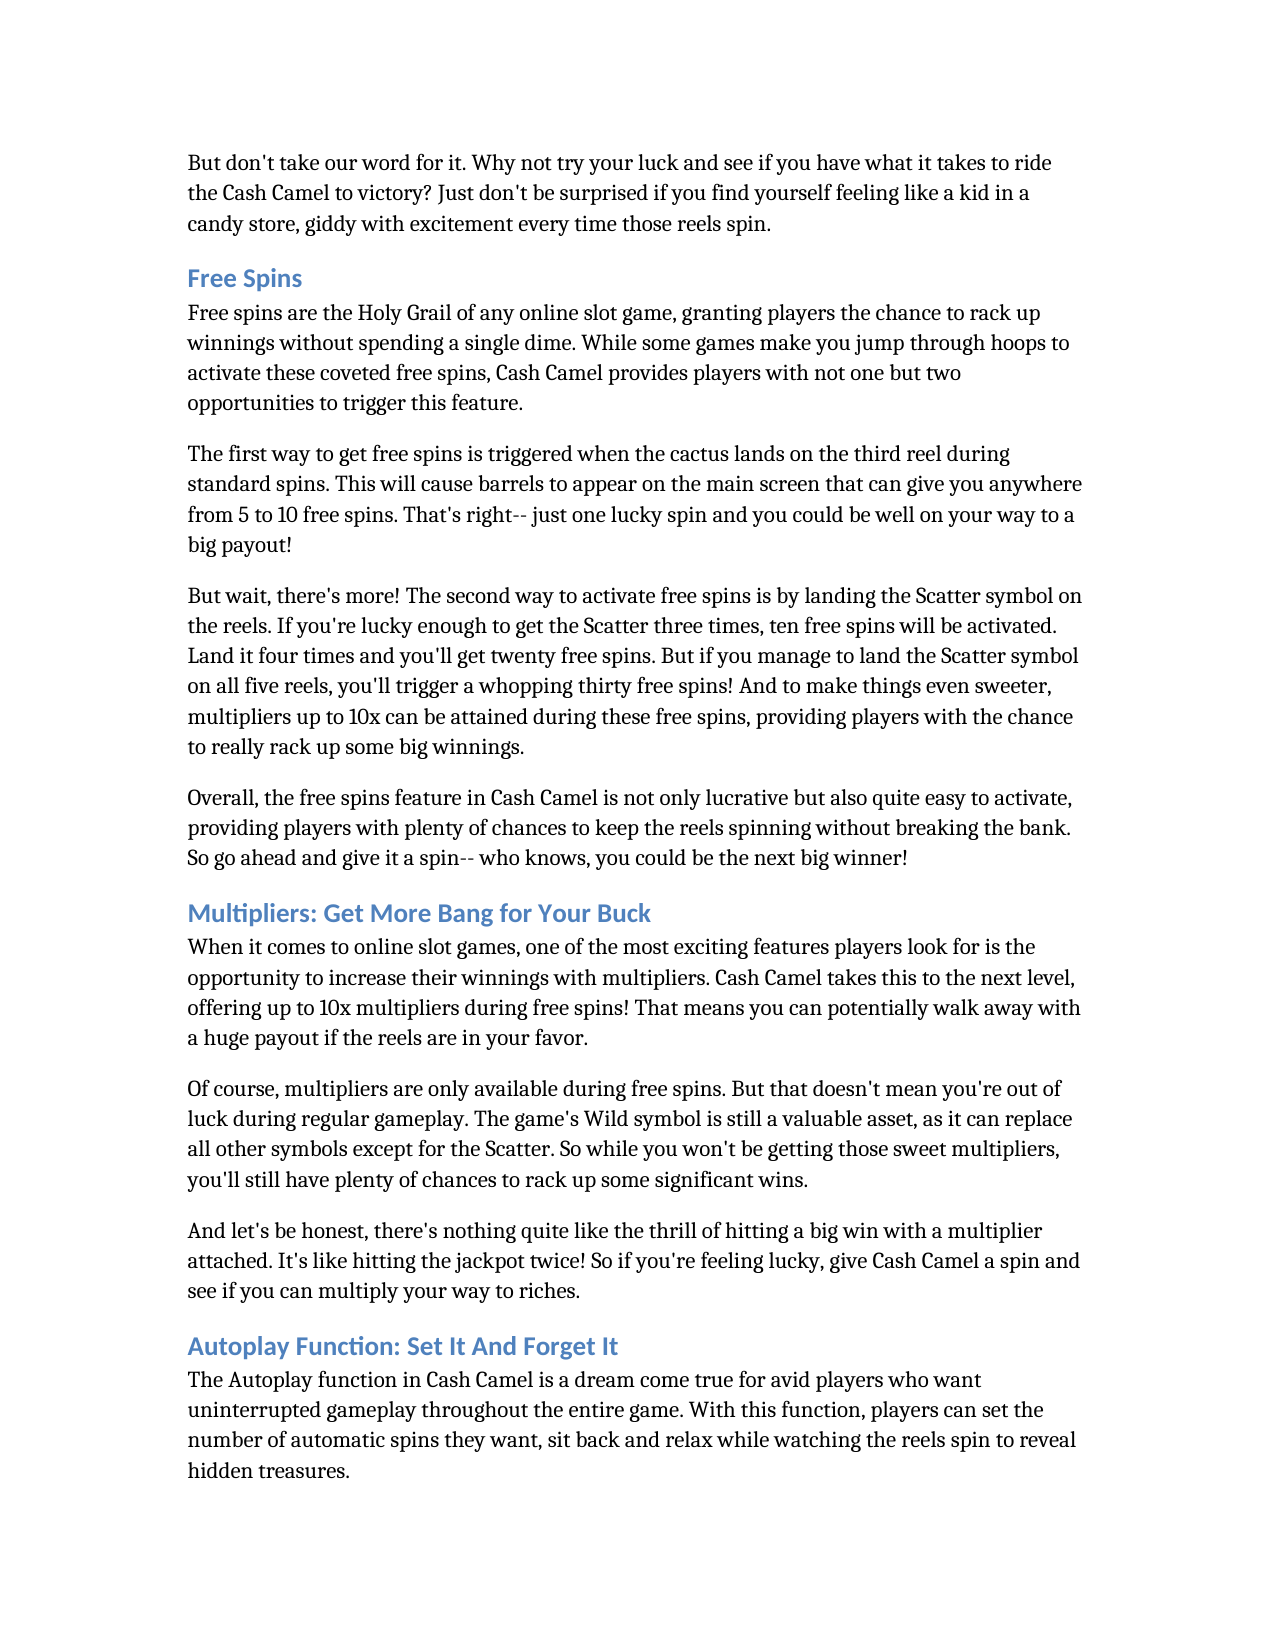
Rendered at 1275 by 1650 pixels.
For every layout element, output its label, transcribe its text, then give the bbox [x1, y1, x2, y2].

text Free spins are the Holy Grail of any online slot game, granting players the chance to rack up winnings without spending a single dime. While some games make you jump through hoops to activate these coveted free spins, Cash Camel provides players with not one but two opportunities to trigger this feature. [187, 299, 1087, 416]
text And let's be honest, there's nothing quite like the thrill of hitting a big win with a multiplier attached. It's like hitting the jackpot twice! So if you're feeling lucky, give Cash Camel a spin and see if you can multiply your way to riches. [187, 1217, 1087, 1304]
text But don't take our word for it. Why not try your luck and see if you have what it takes to ride the Cash Camel to victory? Just don't be surprised if you find yourself feeling like a kid in a candy store, giddy with excitement every time those reels spin. [187, 150, 1087, 237]
text But wait, there's more! The second way to activate free spins is by landing the Scatter symbol on the reels. If you're lucky enough to get the Scatter three times, ten free spins will be activated. Land it four times and you'll get twenty free spins. But if you manage to land the Scatter symbol on all five reels, you'll trigger a whopping thirty free spins! And to make things even sweeter, multipliers up to 10x can be attained during these free spins, providing players with the chance to really rack up some big winnings. [187, 583, 1087, 760]
text Of course, multipliers are only available during free spins. But that doesn't mean you're out of luck during regular gameplay. The game's Wild symbol is still a valuable asset, as it can replace all other symbols except for the Scatter. So while you won't be getting those sweet multipliers, you'll still have plenty of chances to rack up some significant wins. [187, 1076, 1087, 1193]
text When it comes to online slot games, one of the most exciting features players look for is the opportunity to increase their winnings with multipliers. Cash Camel takes this to the next level, offering up to 10x multipliers during free spins! That means you can potentially walk away with a huge payout if the reels are in your favor. [187, 934, 1087, 1051]
text Overall, the free spins feature in Cash Camel is not only lucrative but also quite easy to activate, providing players with plenty of chances to keep the reels spinning without breaking the bank. So go ahead and give it a spin-- who knows, you could be the next big winner! [187, 785, 1087, 872]
subtitle Autoplay Function: Set It And Forget It [187, 1329, 1087, 1362]
subtitle Free Spins [187, 261, 1087, 294]
subtitle Multipliers: Get More Bang for Your Buck [187, 896, 1087, 929]
text The first way to get free spins is triggered when the cactus lands on the third reel during standard spins. This will cause barrels to appear on the main screen that can give you anywhere from 5 to 10 free spins. That's right-- just one lucky spin and you could be well on your way to a big payout! [187, 441, 1087, 558]
